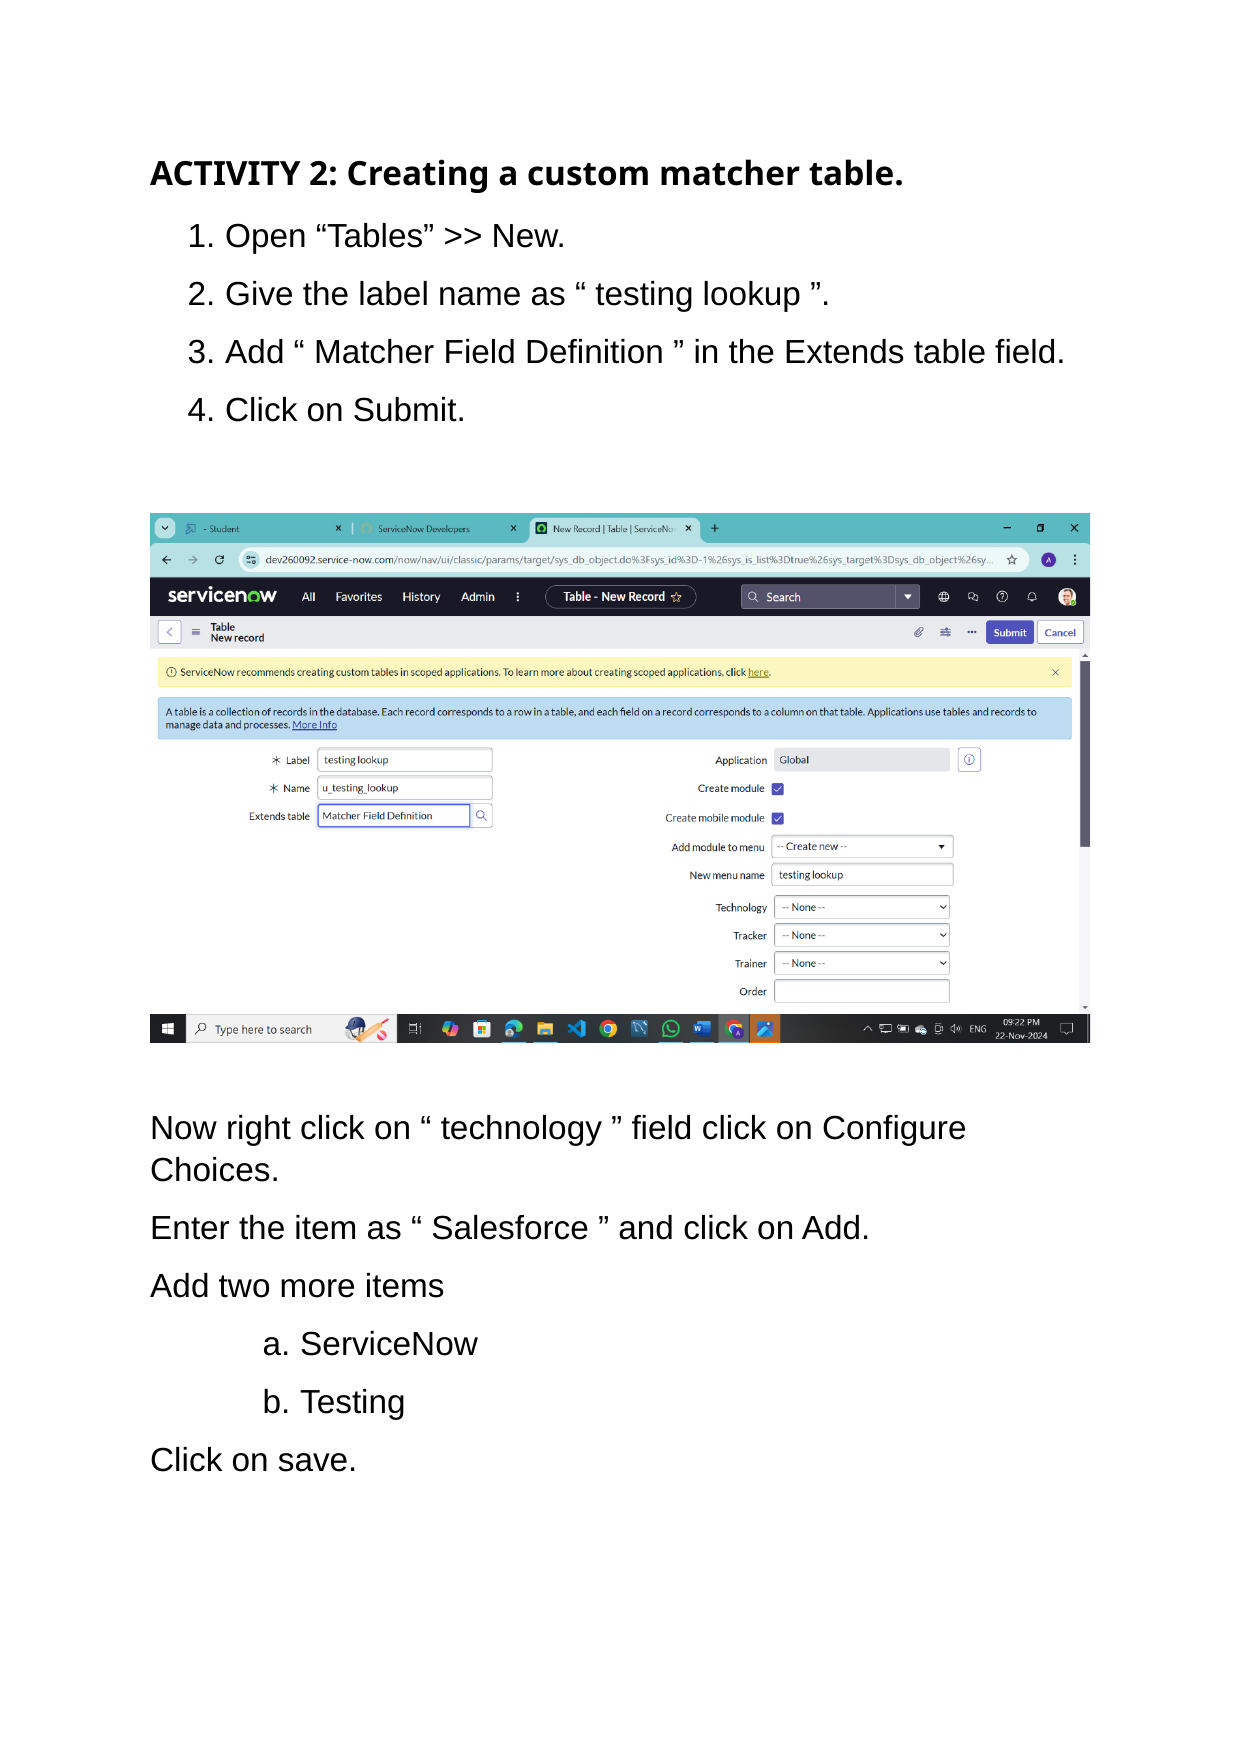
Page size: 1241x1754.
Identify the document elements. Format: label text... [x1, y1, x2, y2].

text Enter the item as “ Salesforce ” and click on Add. [150, 1208, 1090, 1246]
list Click on Submit. [187, 390, 1090, 428]
text Now right click on “ technology ” field click on Configure Choices. [150, 1108, 1090, 1188]
picture [150, 513, 1091, 1043]
list ServiceNow [262, 1324, 1090, 1363]
text Add two more items [150, 1266, 1090, 1304]
text ACTIVITY 2: Creating a custom matcher table. [150, 150, 338, 195]
list Testing [262, 1382, 1090, 1421]
text Click on save. [150, 1440, 1090, 1479]
text ACTIVITY 2: Creating a custom matcher table. [346, 150, 1090, 195]
list Open “Tables” >> New. [187, 216, 1090, 254]
list Add “ Matcher Field Definition ” in the Extends table field. [187, 332, 1090, 370]
list Give the label name as “ testing lookup ”. [187, 274, 1090, 312]
